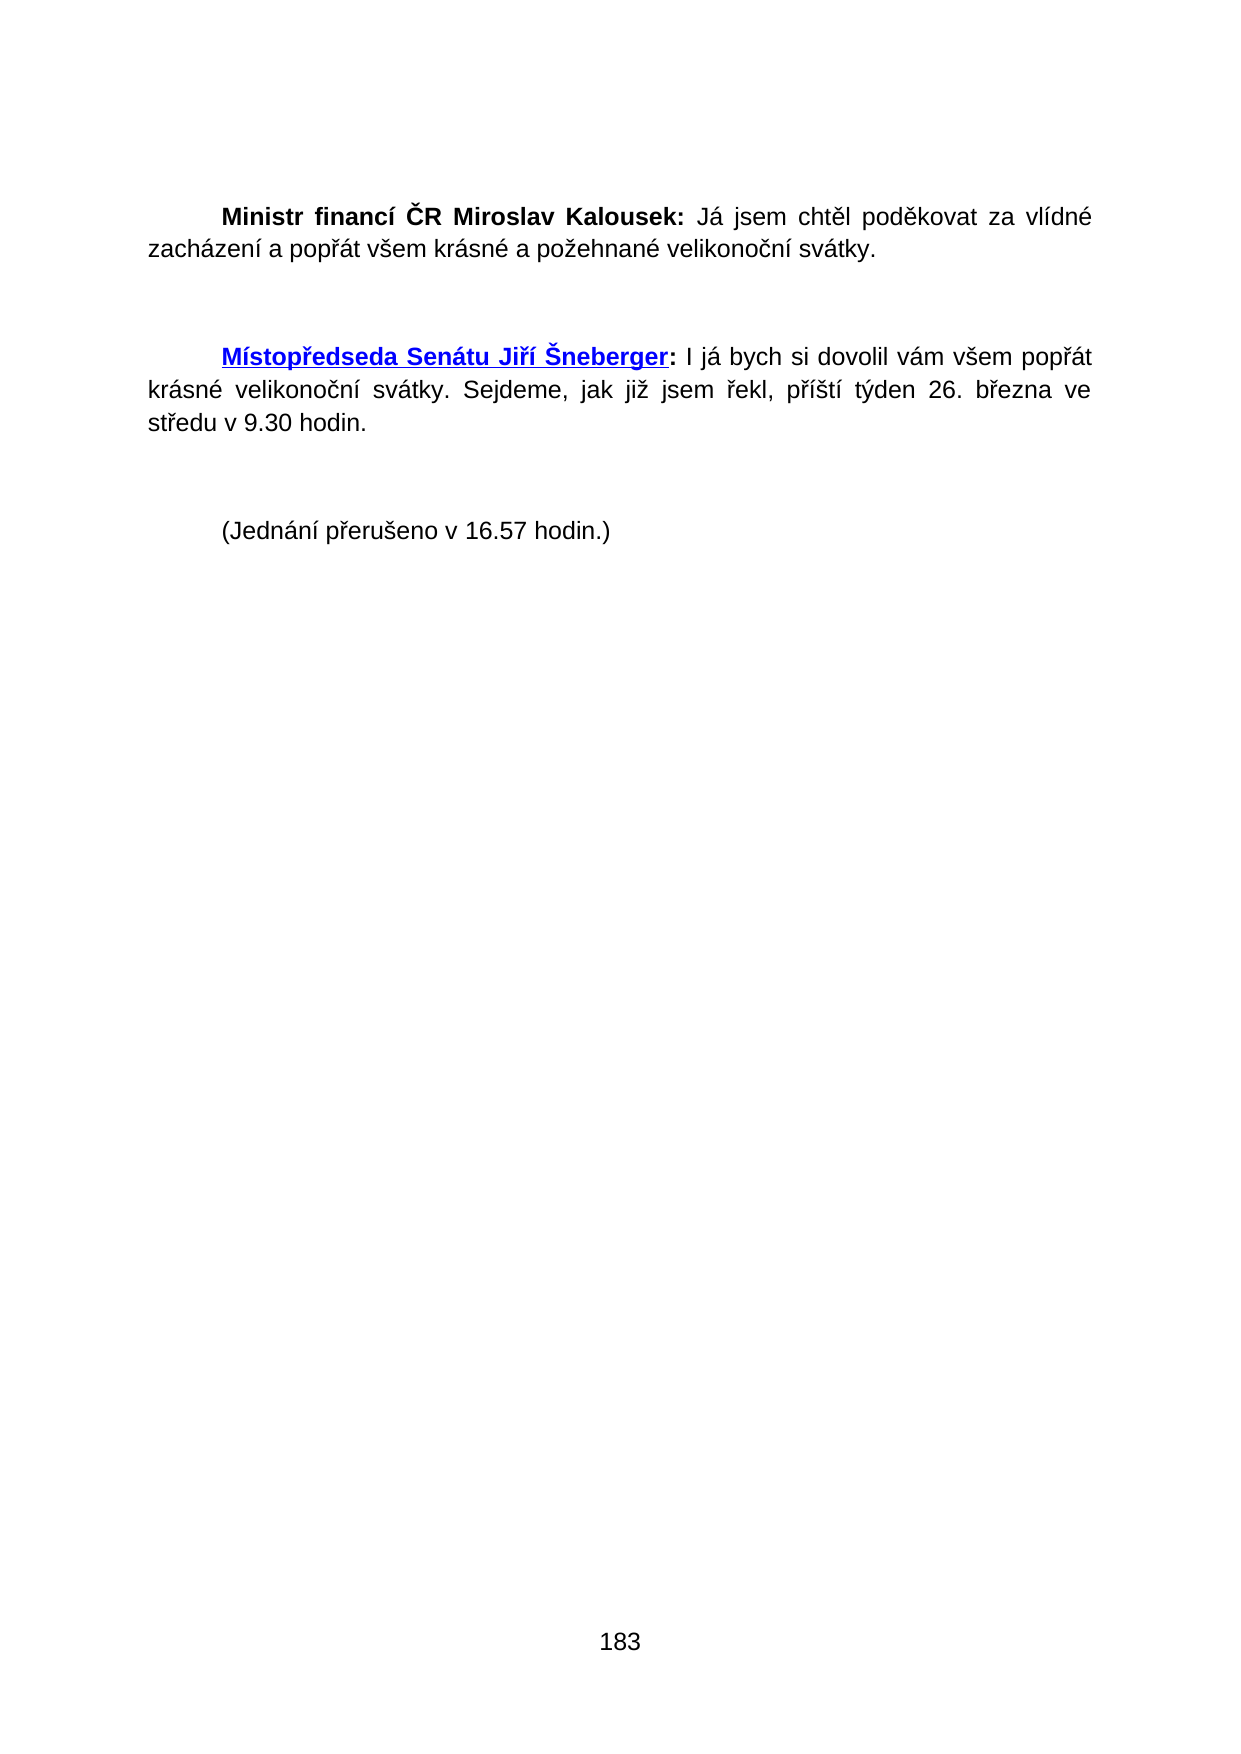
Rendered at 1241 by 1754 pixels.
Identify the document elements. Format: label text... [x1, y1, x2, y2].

text (Jednání přerušeno v 16.57 hodin.) [148, 516, 1093, 545]
text Místopředseda Senátu Jiří Šneberger: I já bych si dovolil vám všem popřát krásné velikonoční svátky. Sejdeme, jak již jsem řekl, příští týden 26. března ve středu v 9.30 hodin. [148, 342, 1093, 437]
text Ministr financí ČR Miroslav Kalousek: Já jsem chtěl poděkovat za vlídné zacházení a popřát všem krásné a požehnané velikonoční svátky. [148, 201, 1093, 263]
